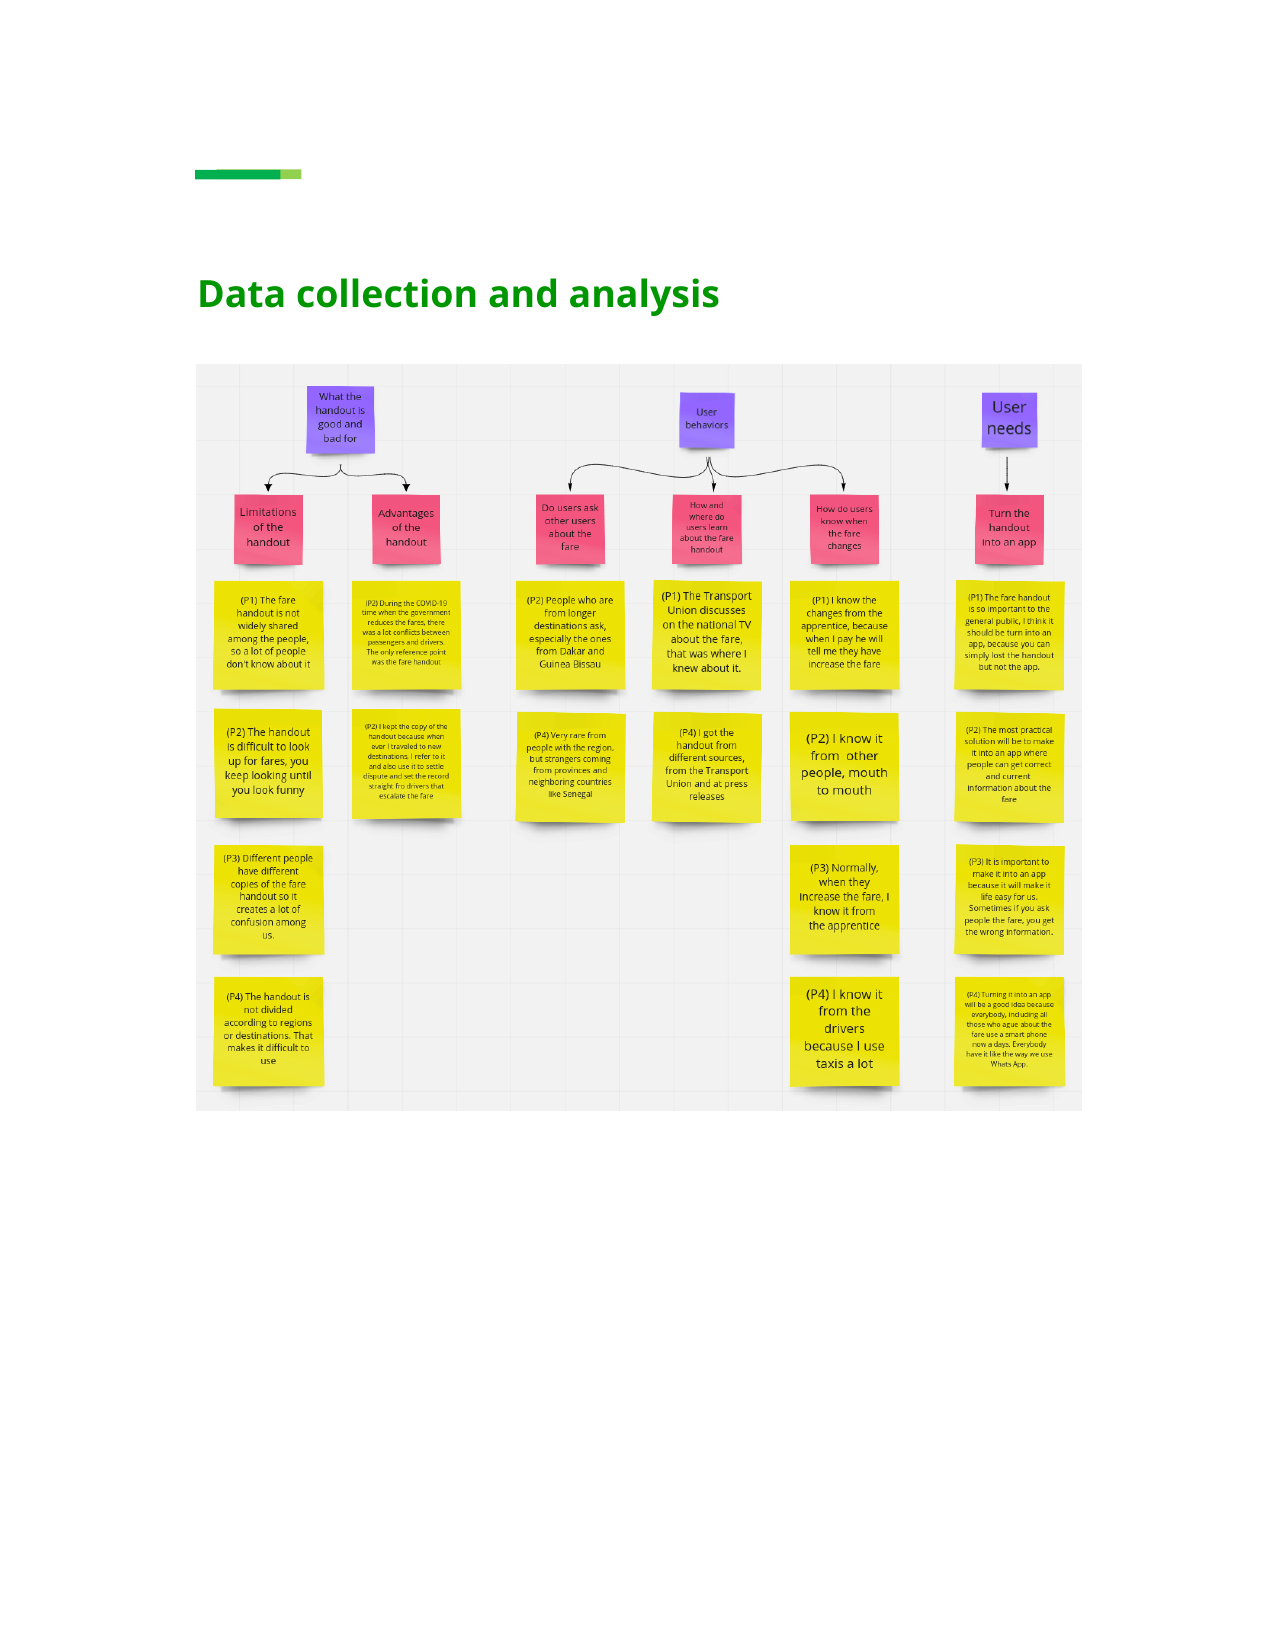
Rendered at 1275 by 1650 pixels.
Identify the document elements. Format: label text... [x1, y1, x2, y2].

subtitle Data collection and analysis [197, 267, 1084, 318]
picture [196, 364, 1082, 1111]
